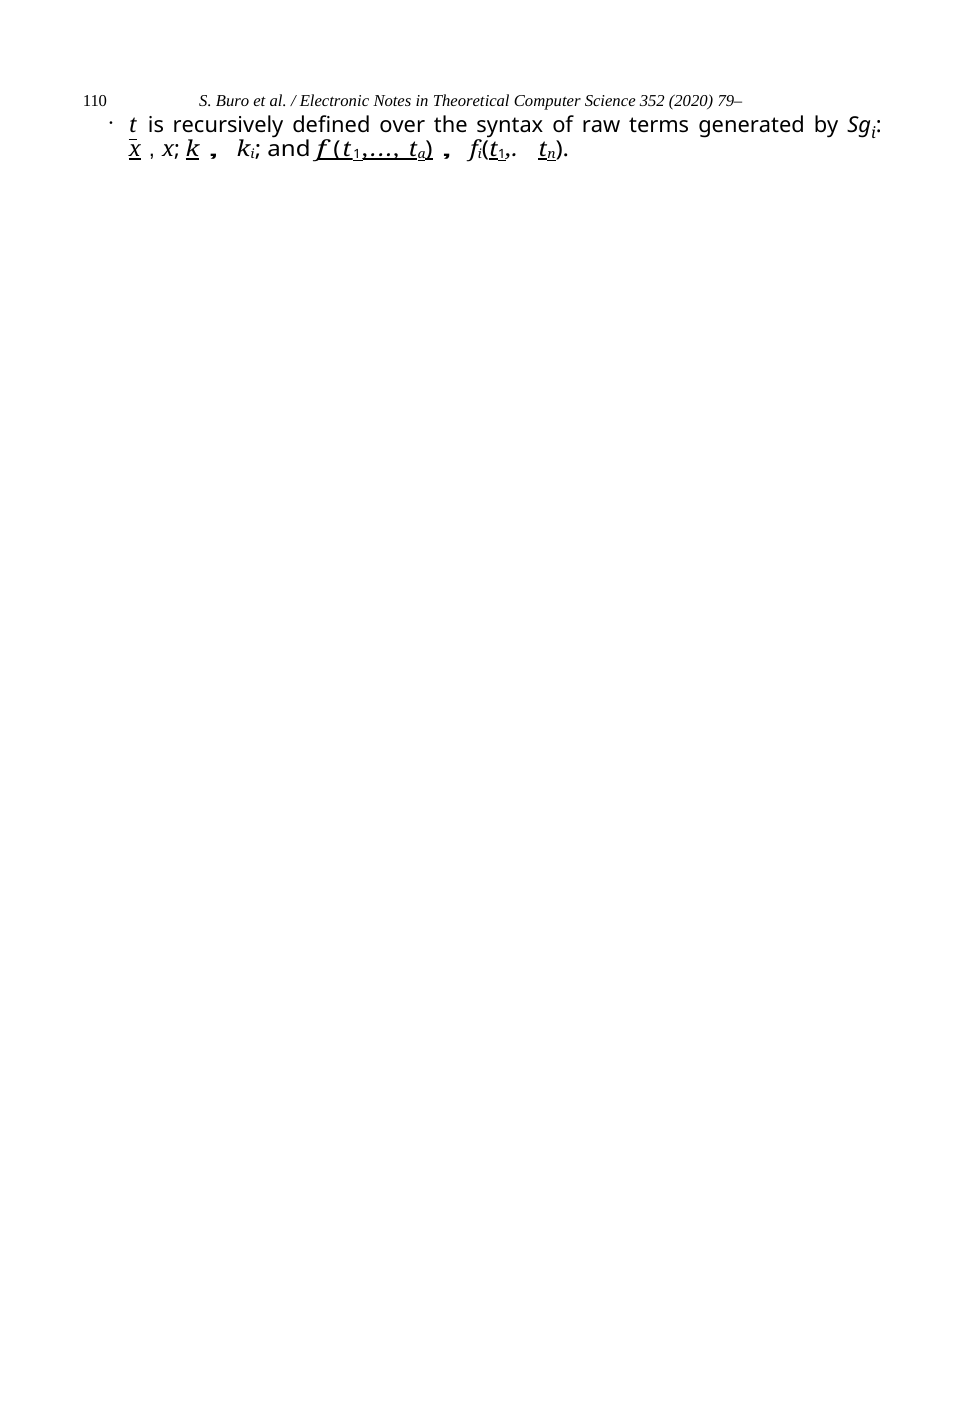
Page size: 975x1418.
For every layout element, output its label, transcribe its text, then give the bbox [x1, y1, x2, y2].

list t is recursively defined over the syntax of raw terms generated by Sgi: x , x; k , ki; and f (t1,..., ta) , fi(t1,. tn). [108, 110, 881, 162]
